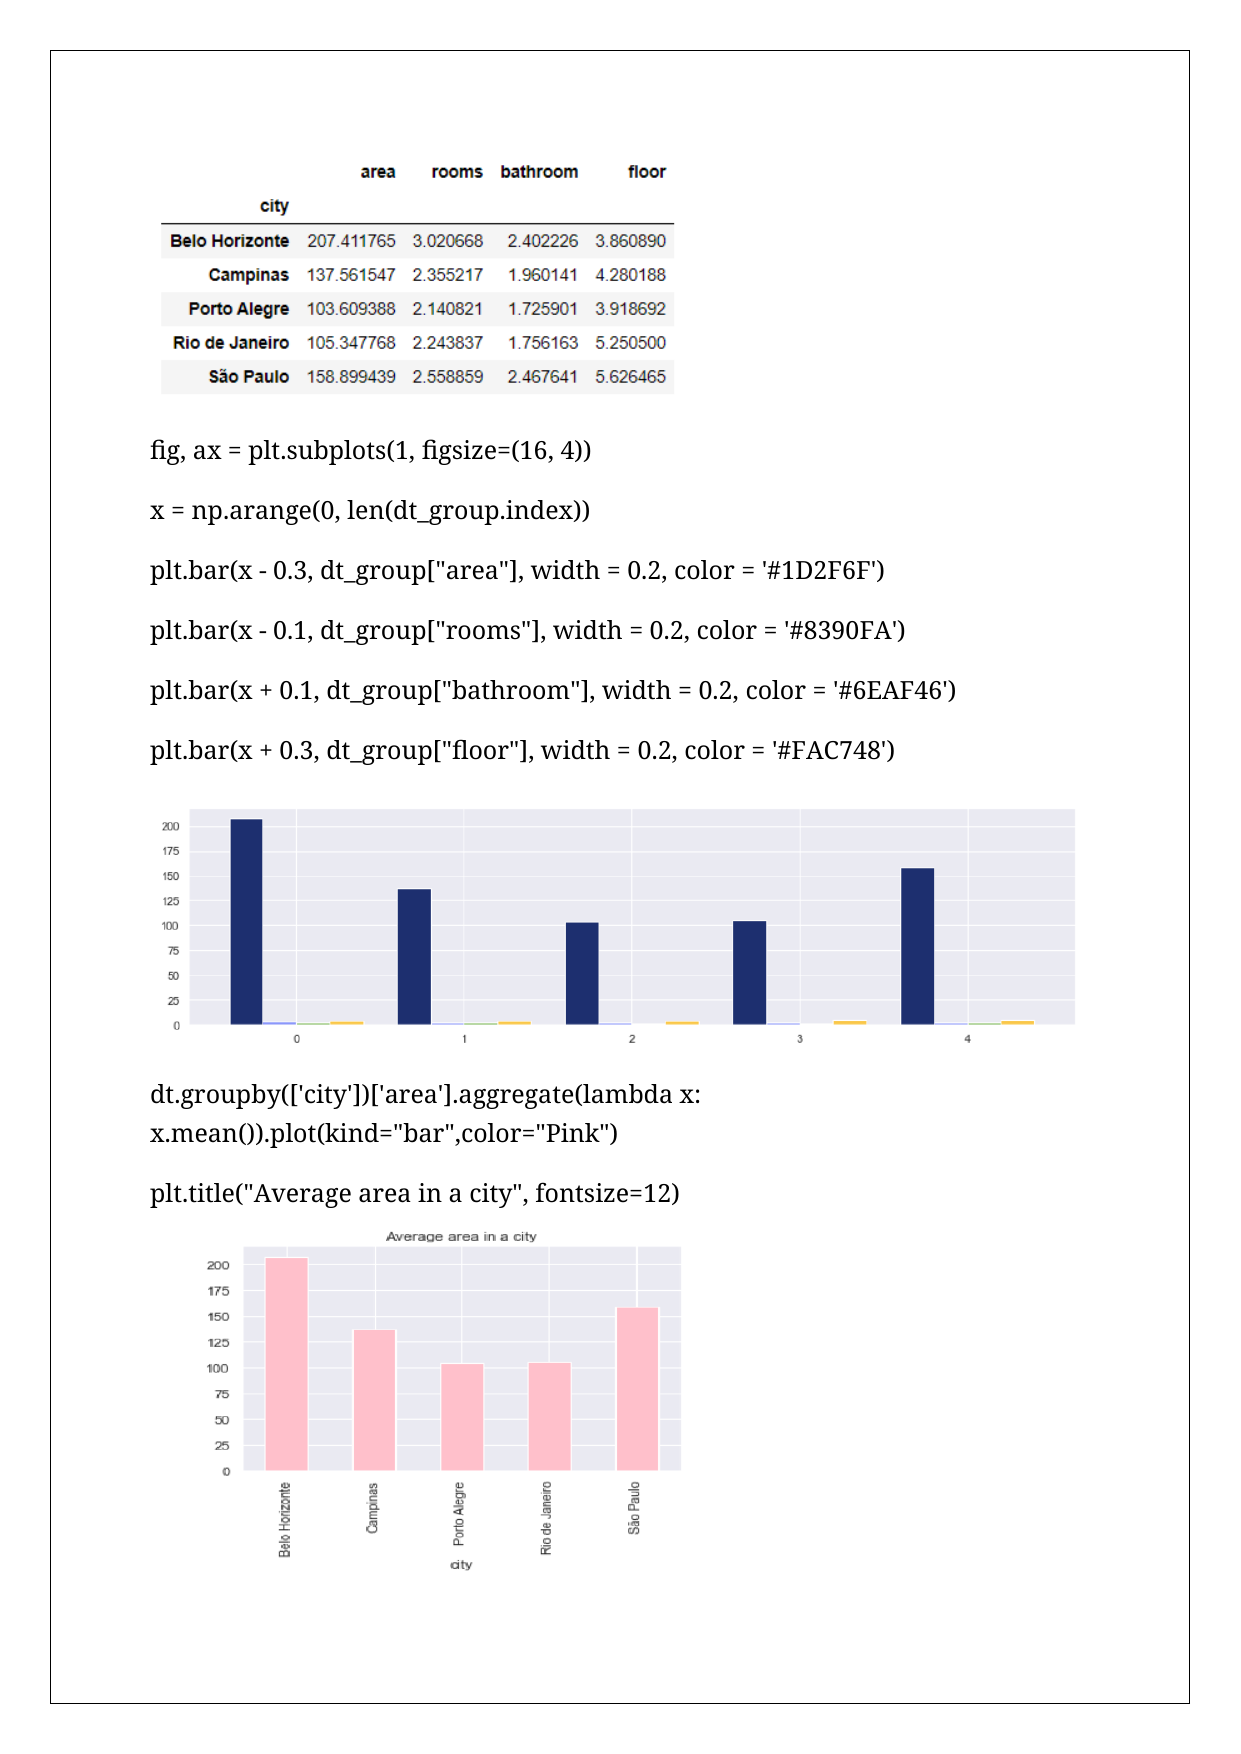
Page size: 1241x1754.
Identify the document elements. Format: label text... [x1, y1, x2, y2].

picture [150, 792, 1091, 1052]
picture [150, 150, 693, 408]
text x = np.arange(0, len(dt_group.index)) [150, 492, 1090, 527]
text plt.bar(x - 0.1, dt_group["rooms"], width = 0.2, color = '#8390FA') [150, 612, 1090, 647]
text fig, ax = plt.subplots(1, figsize=(16, 4)) [150, 432, 1090, 467]
text dt.groupby(['city'])['area'].aggregate(lambda x: x.mean()).plot(kind="bar",color="Pink") [150, 1077, 1090, 1150]
text plt.title("Average area in a city", fontsize=12) [150, 1176, 1090, 1210]
text plt.bar(x + 0.3, dt_group["floor"], width = 0.2, color = '#FAC748') [150, 732, 1090, 767]
text plt.bar(x + 0.1, dt_group["bathroom"], width = 0.2, color = '#6EAF46') [150, 672, 1090, 707]
picture [197, 1220, 707, 1577]
text plt.bar(x - 0.3, dt_group["area"], width = 0.2, color = '#1D2F6F') [150, 552, 1090, 587]
